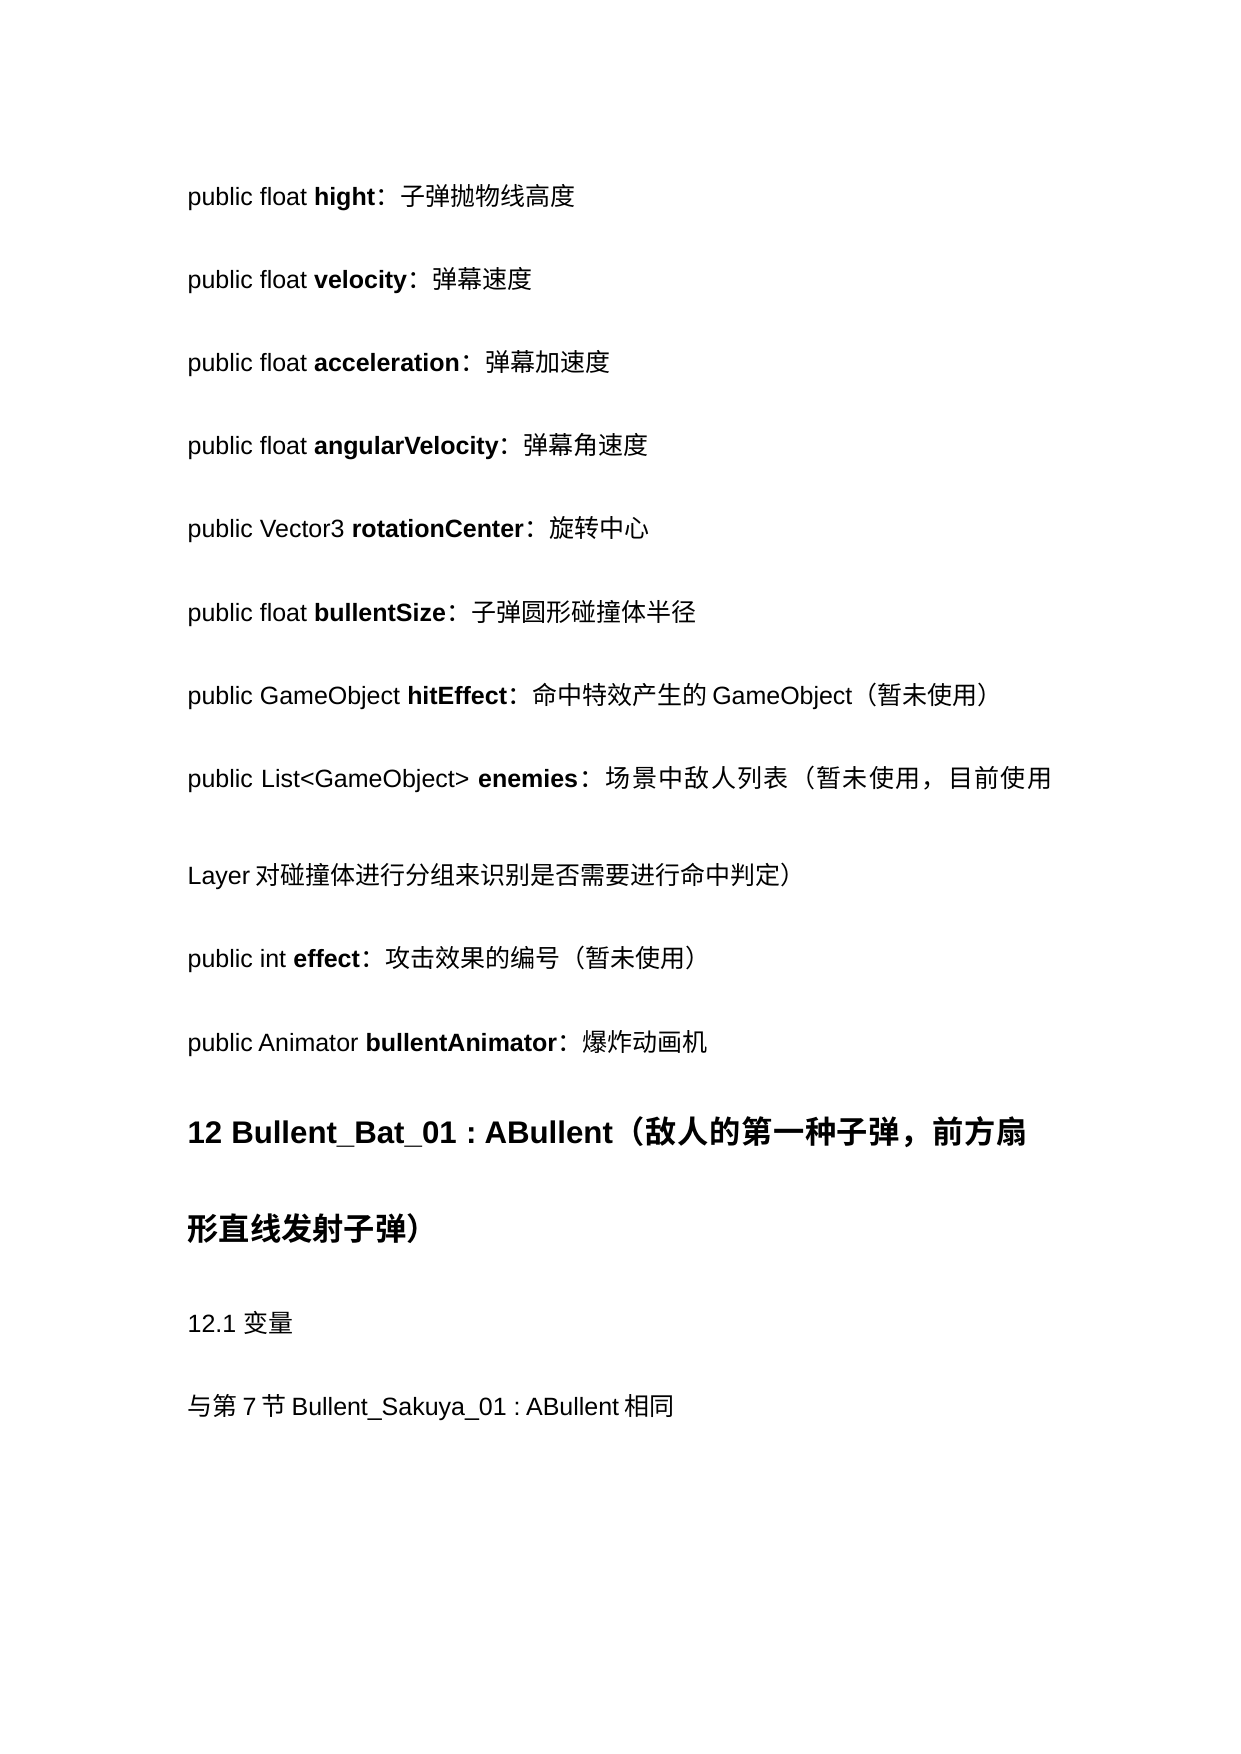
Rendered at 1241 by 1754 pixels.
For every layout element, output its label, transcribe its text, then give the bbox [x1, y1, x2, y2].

text public float angularVelocity：弹幕角速度 [187, 411, 1053, 476]
text public Animator bullentAnimator：爆炸动画机 [187, 1008, 1053, 1073]
subtitle Bullent_Bat_01 : ABullent（敌人的第一种子弹，前方扇形直线发射子弹） [187, 1097, 1028, 1260]
subtitle 变量 [187, 1289, 1053, 1354]
text public int effect：攻击效果的编号（暂未使用） [187, 924, 1053, 989]
text public float velocity：弹幕速度 [187, 245, 1053, 310]
text public float hight：子弹抛物线高度 [187, 162, 1053, 227]
text public Vector3 rotationCenter：旋转中心 [187, 494, 1053, 559]
text public List<GameObject> enemies：场景中敌人列表（暂未使用，目前使用Layer对碰撞体进行分组来识别是否需要进行命中判定） [187, 744, 1053, 906]
text public float acceleration：弹幕加速度 [187, 328, 1053, 393]
text public GameObject hitEffect：命中特效产生的GameObject（暂未使用） [187, 661, 1053, 726]
text 与第7节Bullent_Sakuya_01 : ABullent相同 [187, 1372, 1053, 1437]
text public float bullentSize：子弹圆形碰撞体半径 [187, 578, 1053, 643]
